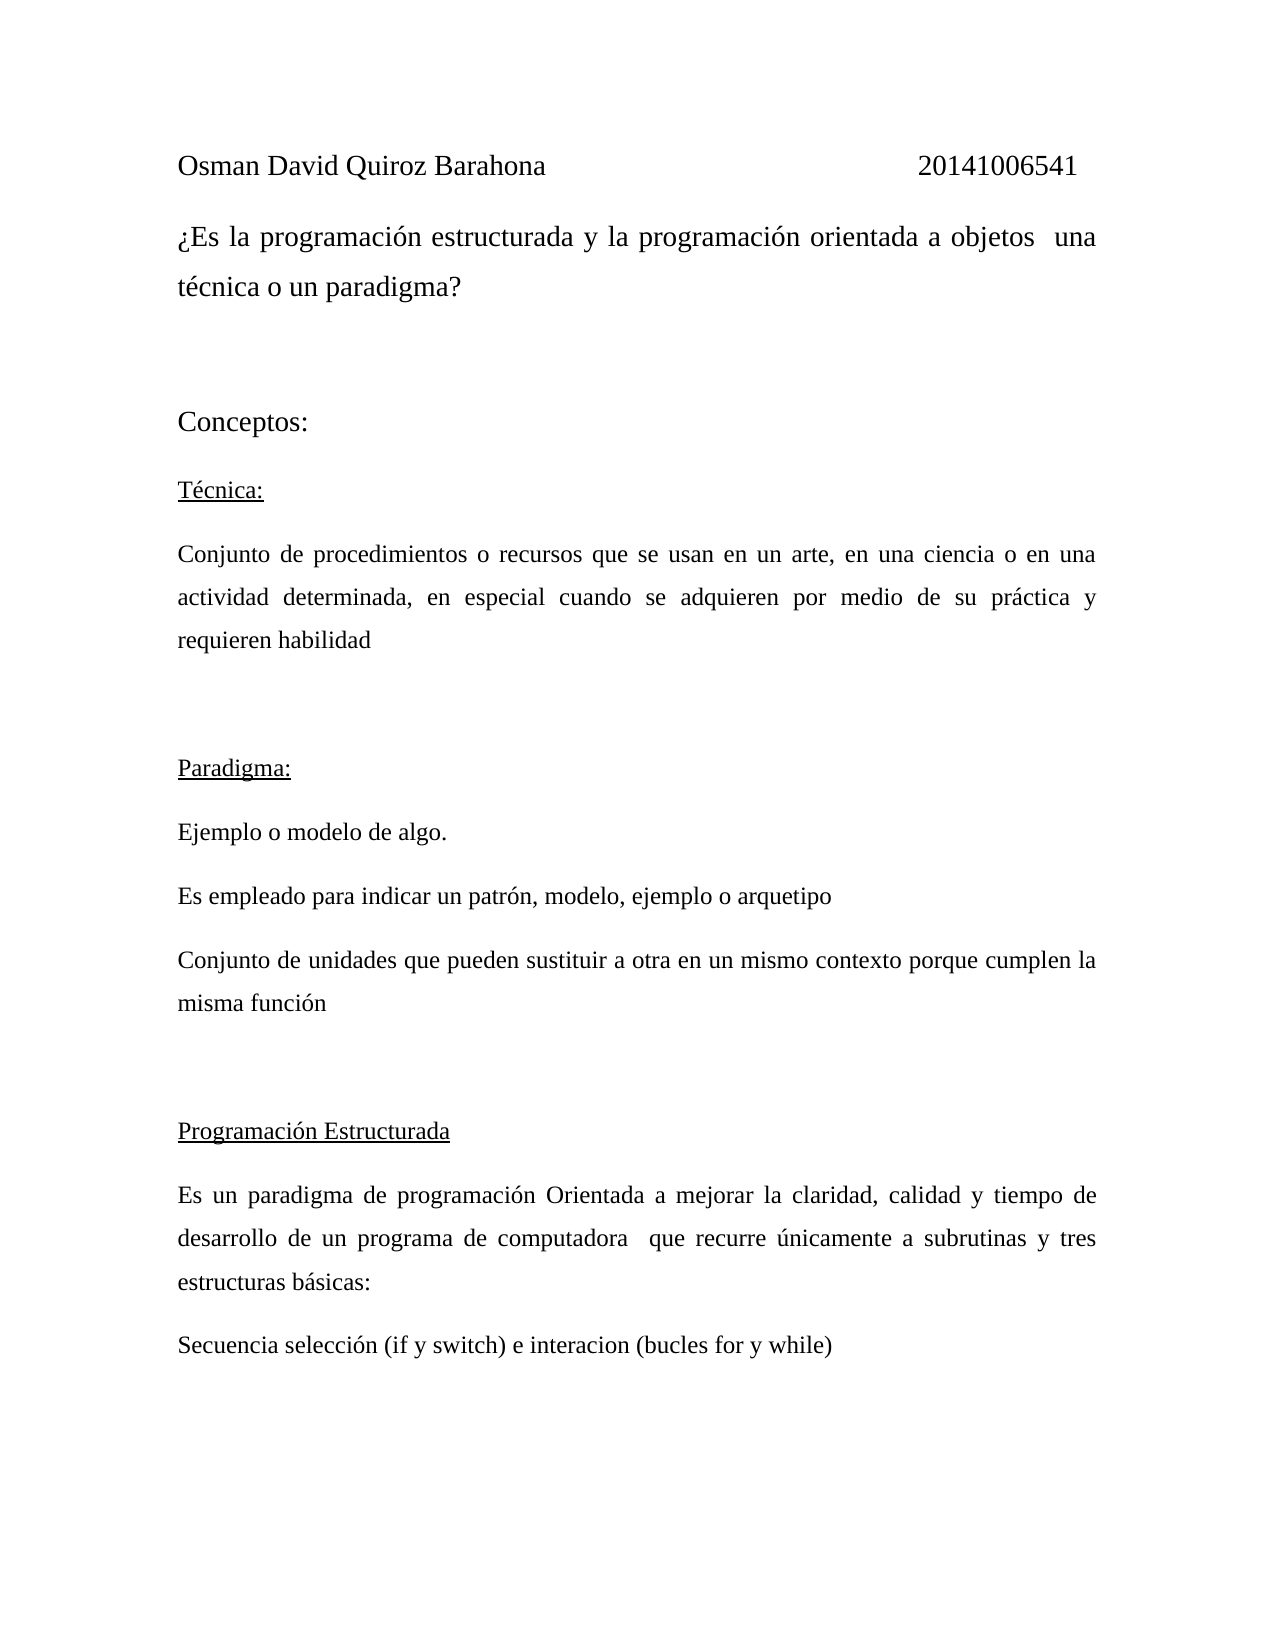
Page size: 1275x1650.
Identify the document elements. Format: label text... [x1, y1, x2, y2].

text Es empleado para indicar un patrón, modelo, ejemplo o arquetipo [177, 881, 1098, 910]
text Secuencia selección (if y switch) e interacion (bucles for y while) [177, 1331, 1098, 1359]
text Conjunto de unidades que pueden sustituir a otra en un mismo contexto porque cumplen la misma función [177, 945, 1098, 1017]
text ¿Es la programación estructurada y la programación orientada a objetos una técnica o un paradigma? [177, 219, 1098, 303]
text Conceptos: [177, 404, 1098, 438]
text Es un paradigma de programación Orientada a mejorar la claridad, calidad y tiempo de desarrollo de un programa de computadora que recurre únicamente a subrutinas y tres estructuras básicas: [177, 1180, 1098, 1295]
text Paradigma: [177, 753, 1098, 782]
text Conjunto de procedimientos o recursos que se usan en un arte, en una ciencia o en una actividad determinada, en especial cuando se adquieren por medio de su práctica y requieren habilidad [177, 539, 1098, 654]
text Técnica: [177, 475, 1098, 504]
text Programación Estructurada [177, 1116, 1098, 1145]
text Osman David Quiroz Barahona 20141006541 [177, 148, 1098, 181]
text Ejemplo o modelo de algo. [177, 817, 1098, 846]
